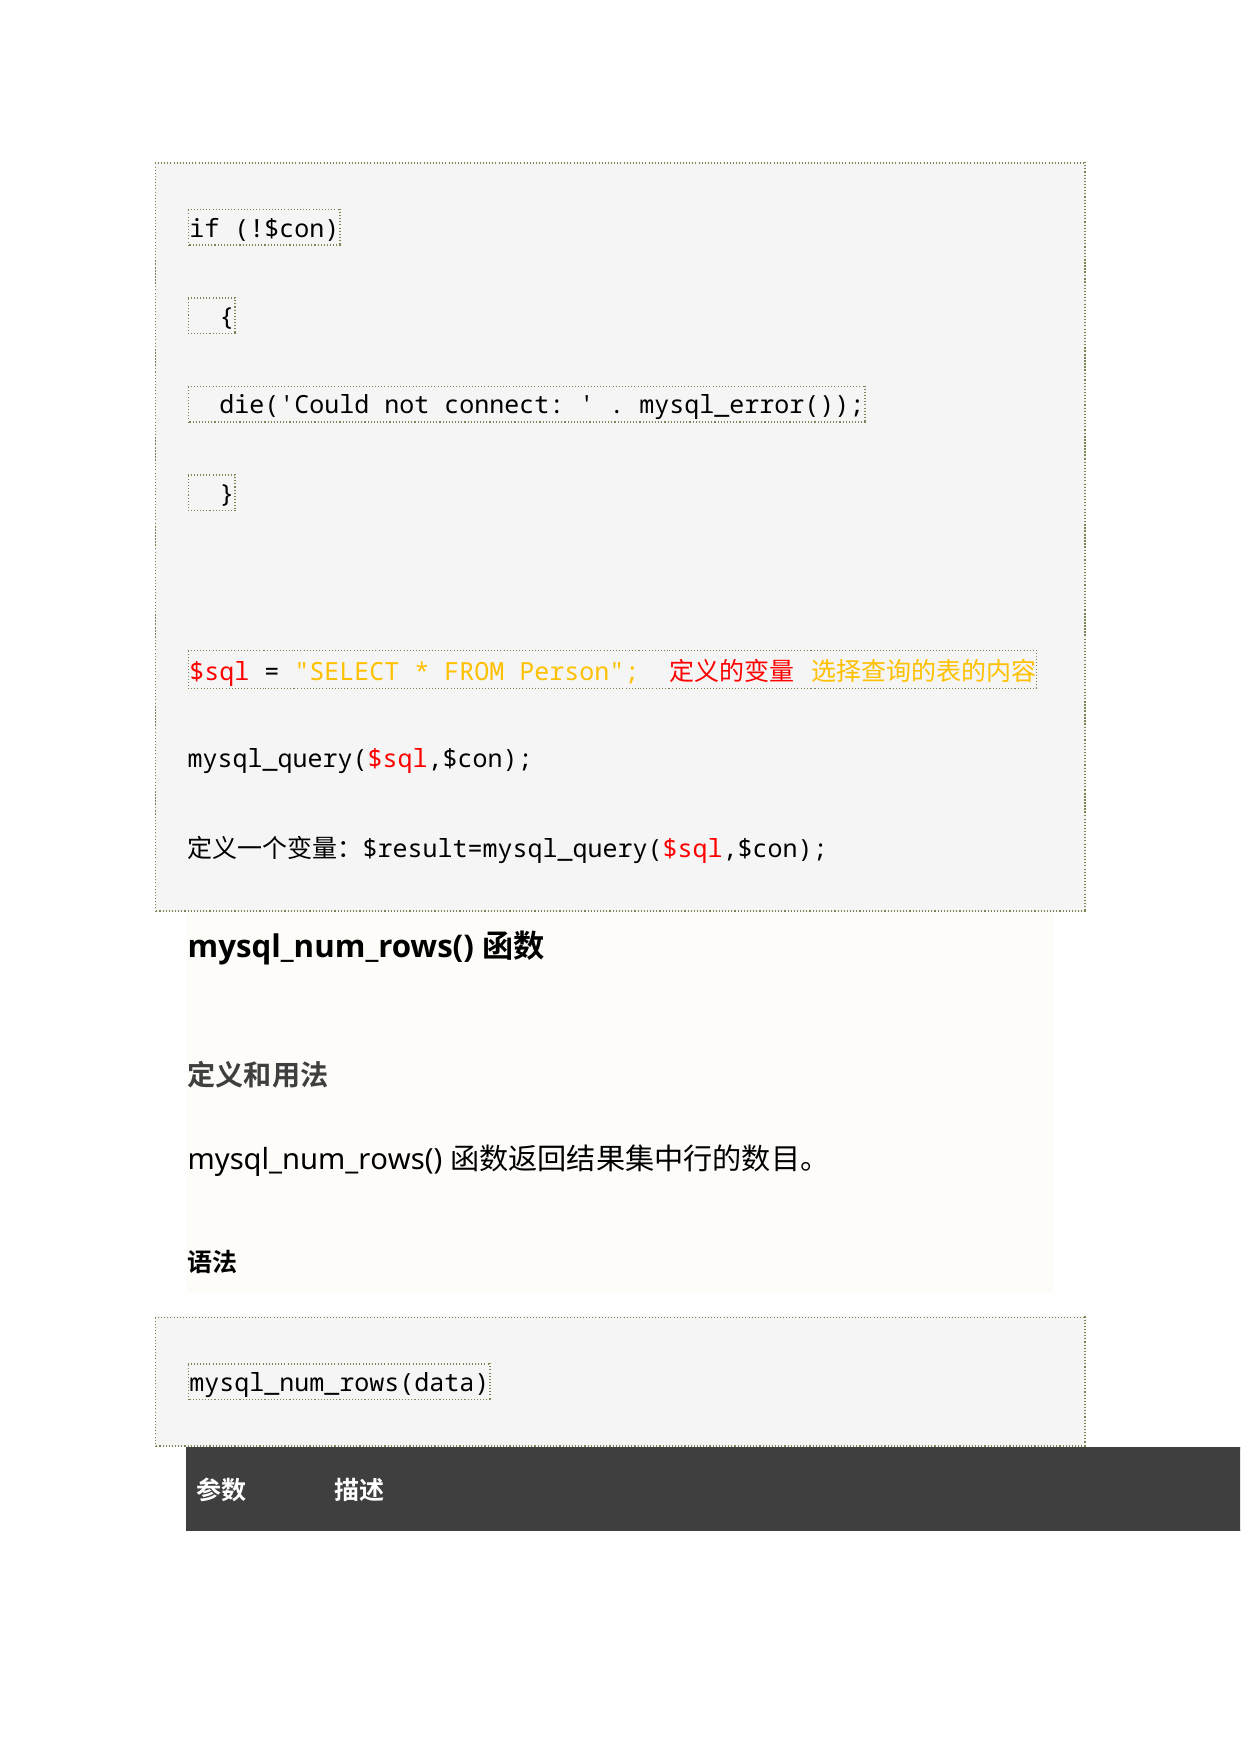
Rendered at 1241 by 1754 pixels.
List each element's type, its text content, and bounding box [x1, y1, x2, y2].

table_header 参数 [188, 1449, 324, 1529]
text 定义一个变量：$result=mysql_query($sql,$con); [155, 781, 1086, 912]
table_header 描述 [326, 1449, 1239, 1529]
subtitle 语法 [187, 1228, 1053, 1293]
text { [155, 250, 1086, 339]
text $sql = "SELECT * FROM Person"; 定义的变量 选择查询的表的内容 [155, 604, 1086, 693]
text mysql_num_rows() 函数返回结果集中行的数目。 [187, 1124, 1053, 1189]
subtitle mysql_num_rows() 函数 [187, 912, 1053, 977]
text mysql_num_rows(data) [155, 1316, 1086, 1447]
text mysql_query($sql,$con); [155, 693, 1086, 781]
subtitle 定义和用法 [187, 1040, 1053, 1105]
text if (!$con) [155, 162, 1086, 250]
text die('Could not connect: ' . mysql_error()); [155, 339, 1086, 427]
text } [155, 427, 1086, 516]
